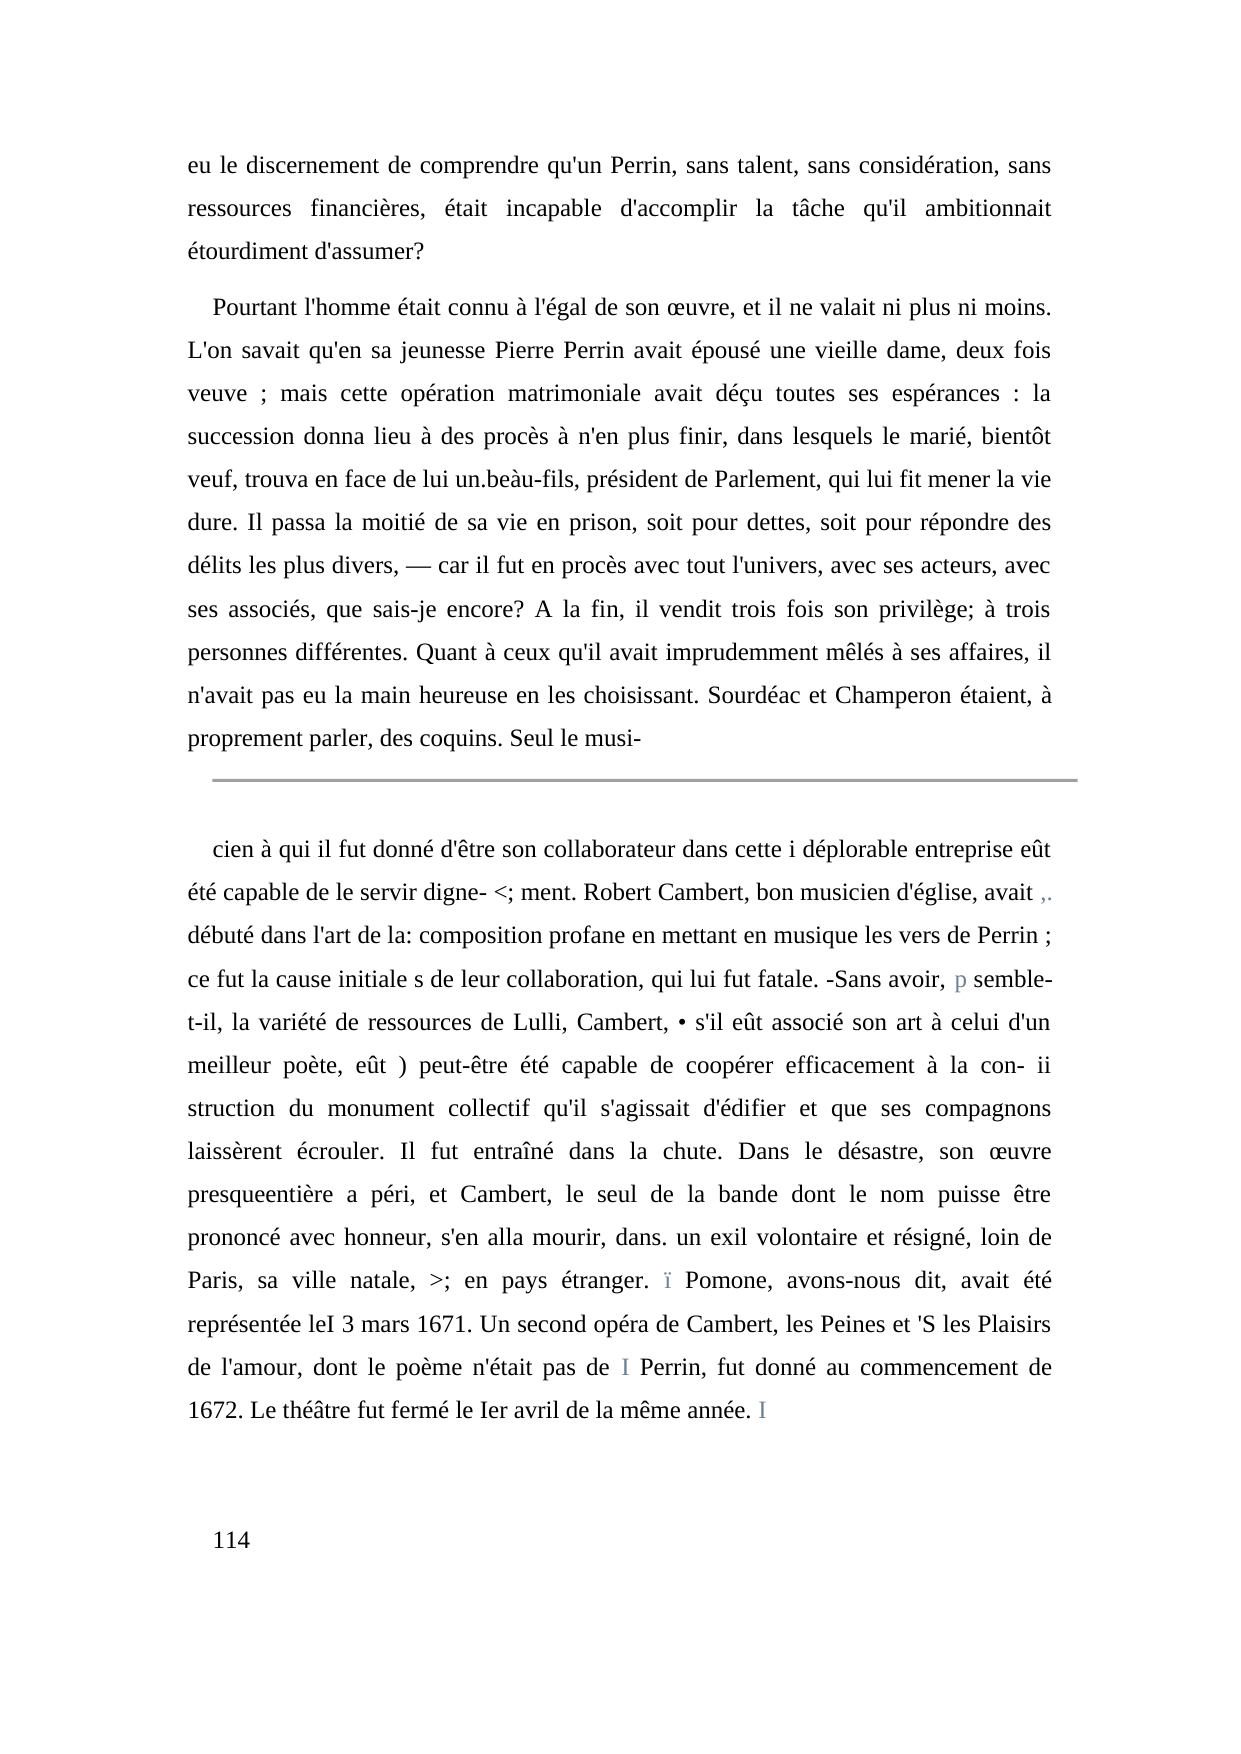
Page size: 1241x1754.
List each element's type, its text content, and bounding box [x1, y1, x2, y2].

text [187, 150, 1053, 265]
text cien à qui il fut donné d'être son collaborateur dans cette i déplorable entreprise eût été capable de le servir digne- <; ment. Robert Cambert, bon musicien d'église, avait ,. débuté dans l'art de la: composition profane en mettant en musique les vers de Perrin ; ce fut la cause initiale s de leur collaboration, qui lui fut fatale. -Sans avoir, p semble-t-il, la variété de ressources de Lulli, Cambert, • s'il eût associé son art à celui d'un meilleur poète, eût ) peut-être été capable de coopérer efficacement à la con- ii struction du monument collectif qu'il s'agissait d'édifier et que ses compagnons laissèrent écrouler. Il fut entraîné dans la chute. Dans le désastre, son œuvre presqueentière a péri, et Cambert, le seul de la bande dont le nom puisse être prononcé avec honneur, s'en alla mourir, dans. un exil volontaire et résigné, loin de Paris, sa ville natale, >; en pays étranger. ï Pomone, avons-nous dit, avait été représentée leI 3 mars 1671. Un second opéra de Cambert, les Peines et 'S les Plaisirs de l'amour, dont le poème n'était pas de I Perrin, fut donné au commencement de 1672. Le théâtre fut fermé le Ier avril de la même année. I [187, 834, 1053, 1424]
text Pourtant l'homme était connu à l'égal de son œuvre, et il ne valait ni plus ni moins. L'on savait qu'en sa jeunesse Pierre Perrin avait épousé une vieille dame, deux fois veuve ; mais cette opération matrimoniale avait déçu toutes ses espérances : la succession donna lieu à des procès à n'en plus finir, dans lesquels le marié, bientôt veuf, trouva en face de lui un.beàu-fils, président de Parlement, qui lui fit mener la vie dure. Il passa la moitié de sa vie en prison, soit pour dettes, soit pour répondre des délits les plus divers, — car il fut en procès avec tout l'univers, avec ses acteurs, avec ses associés, que sais-je encore? A la fin, il vendit trois fois son privilège; à trois personnes différentes. Quant à ceux qu'il avait imprudemment mêlés à ses affaires, il n'avait pas eu la main heureuse en les choisissant. Sourdéac et Champeron étaient, à proprement parler, des coquins. Seul le musi- [187, 292, 1053, 752]
